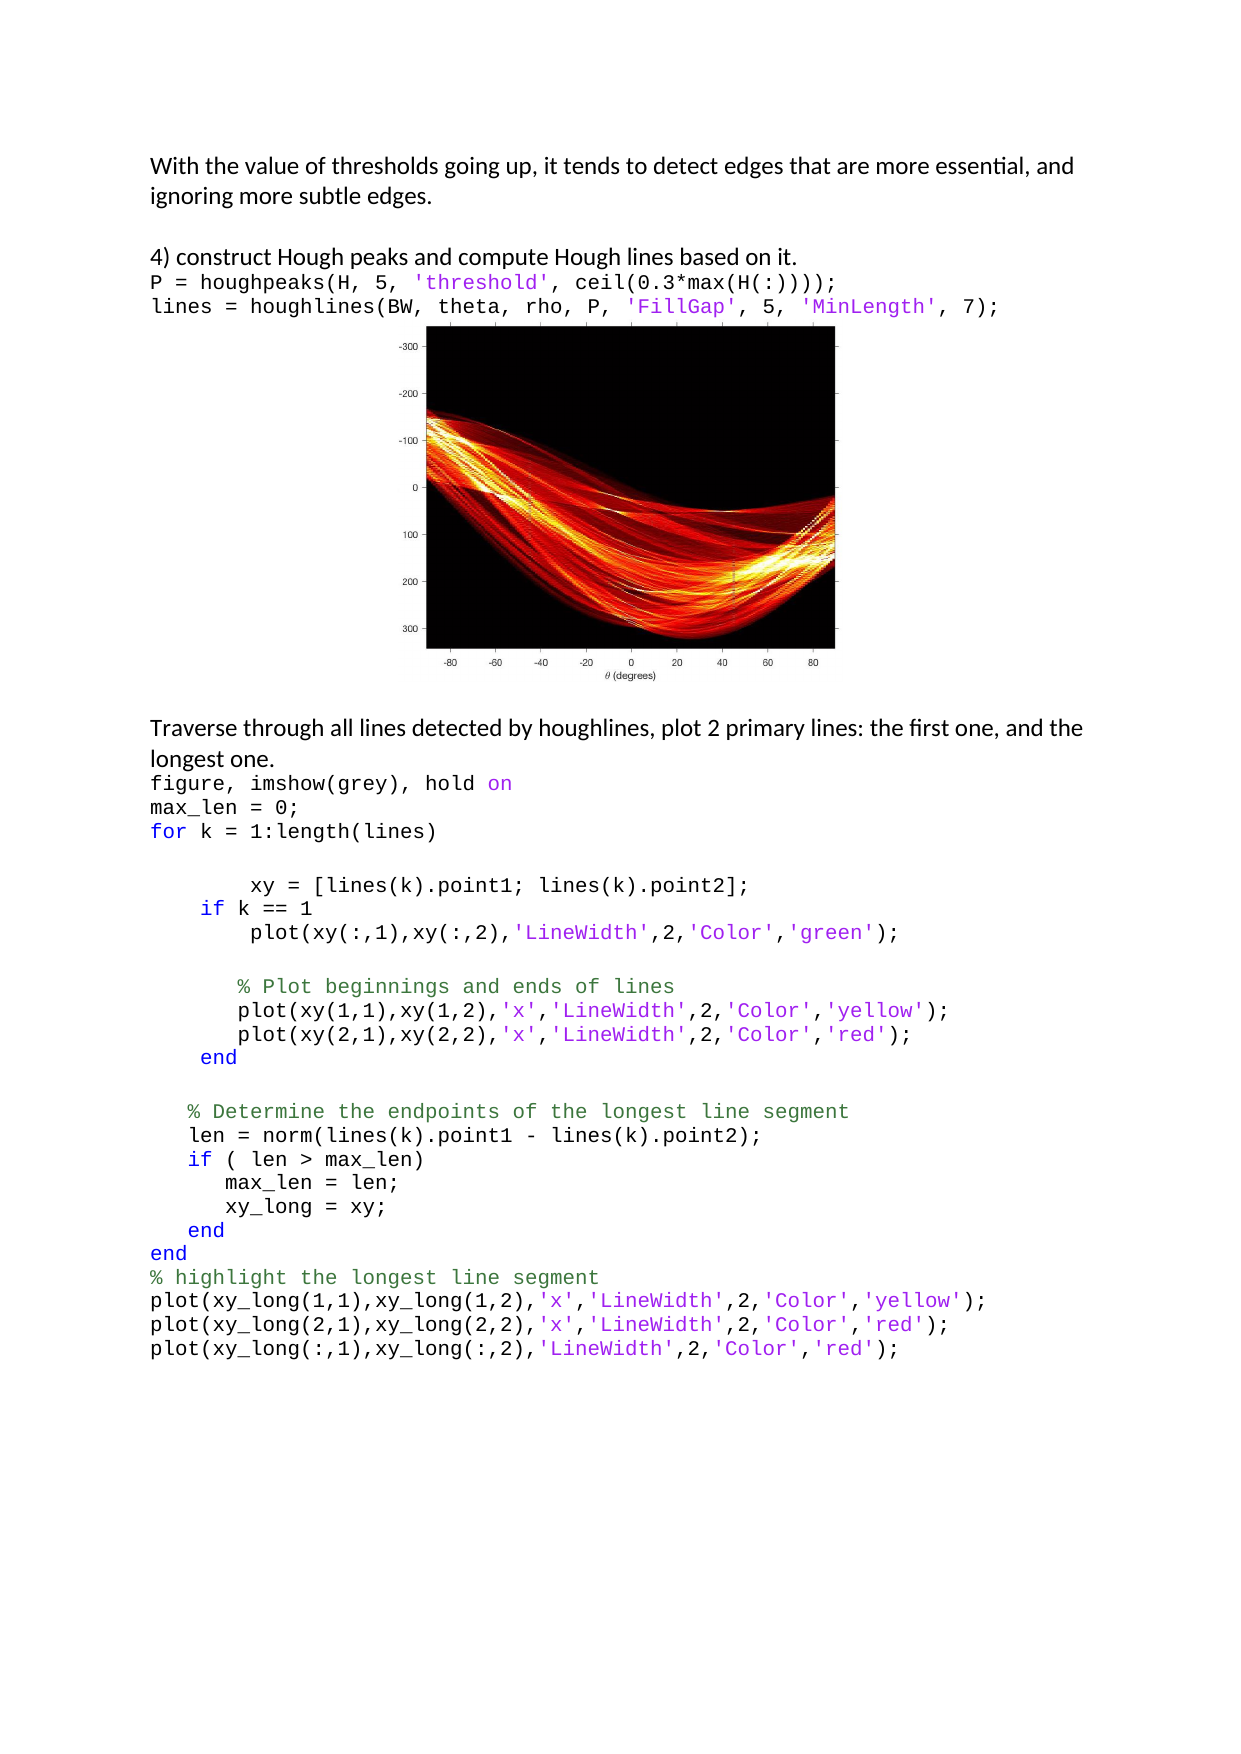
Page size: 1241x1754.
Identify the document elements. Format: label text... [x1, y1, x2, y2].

text len = norm(lines(k).point1 - lines(k).point2); [150, 1125, 1090, 1149]
text % Plot beginnings and ends of lines [150, 976, 1090, 1000]
text end [150, 1219, 1090, 1243]
text end [150, 1243, 1090, 1267]
text plot(xy_long(:,1),xy_long(:,2),'LineWidth',2,'Color','red'); [150, 1338, 1090, 1361]
text % Determine the endpoints of the longest line segment [150, 1101, 1090, 1125]
text xy = [lines(k).point1; lines(k).point2]; [150, 875, 1090, 898]
text for k = 1:length(lines) [150, 821, 1090, 844]
text plot(xy(2,1),xy(2,2),'x','LineWidth',2,'Color','red'); [150, 1023, 1090, 1047]
text max_len = len; [150, 1172, 1090, 1196]
text if ( len > max_len) [150, 1149, 1090, 1172]
text end [150, 1047, 1090, 1071]
text figure, imshow(grey), hold on [150, 773, 1090, 797]
text xy_long = xy; [150, 1196, 1090, 1219]
text plot(xy(:,1),xy(:,2),'LineWidth',2,'Color','green'); [150, 922, 1090, 946]
text Traverse through all lines detected by houghlines, plot 2 primary lines: the first one, and the longest one. [150, 712, 1090, 773]
text P = houghpeaks(H, 5, 'threshold', ceil(0.3*max(H(:)))); [150, 272, 1090, 296]
text plot(xy_long(1,1),xy_long(1,2),'x','LineWidth',2,'Color','yellow'); [150, 1291, 1090, 1314]
text 4) construct Hough peaks and compute Hough lines based on it. [150, 242, 1090, 272]
text plot(xy(1,1),xy(1,2),'x','LineWidth',2,'Color','yellow'); [150, 1000, 1090, 1023]
text max_len = 0; [150, 797, 1090, 821]
text plot(xy_long(2,1),xy_long(2,2),'x','LineWidth',2,'Color','red'); [150, 1314, 1090, 1338]
text % highlight the longest line segment [150, 1267, 1090, 1291]
text With the value of thresholds going up, it tends to detect edges that are more essential, and ignoring more subtle edges. [150, 150, 1090, 211]
text if k == 1 [150, 898, 1090, 922]
text lines = houghlines(BW, theta, rho, P, 'FillGap', 5, 'MinLength', 7); [150, 296, 1090, 319]
picture [397, 319, 843, 682]
